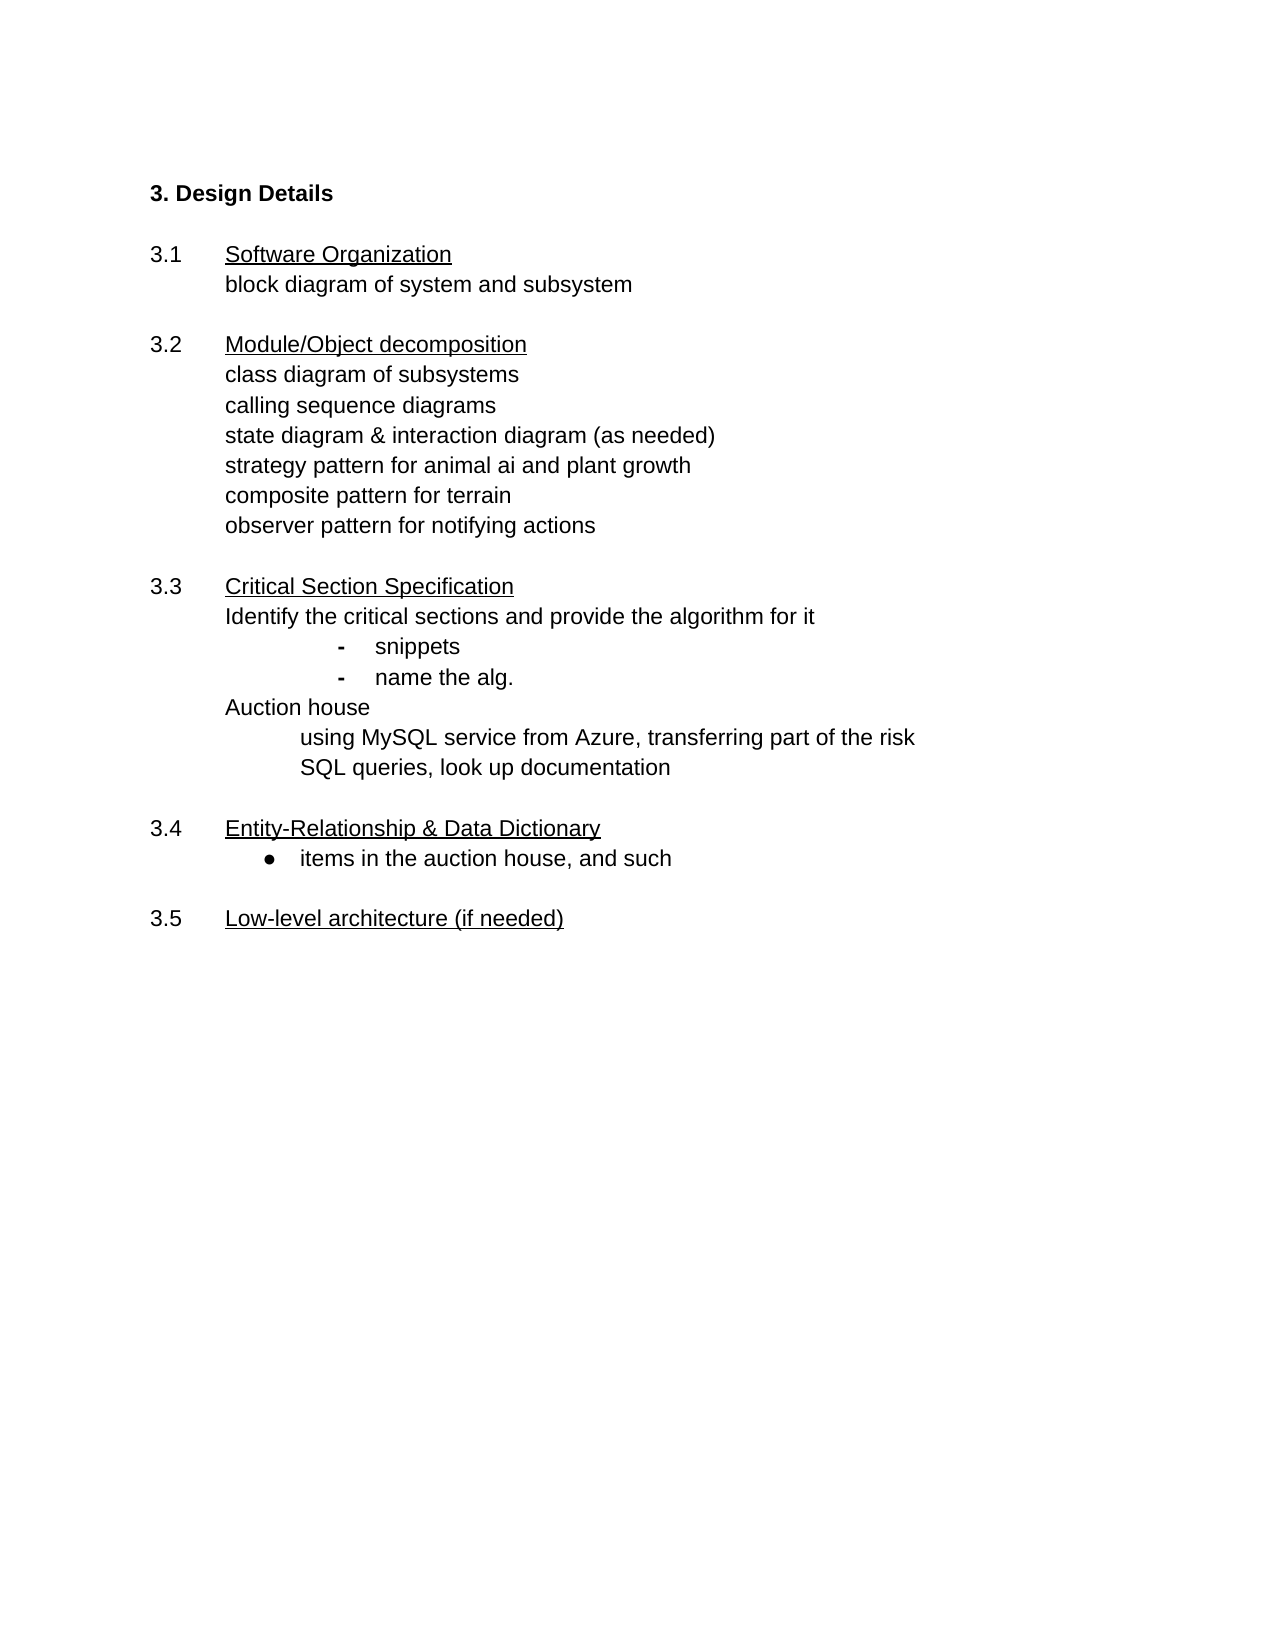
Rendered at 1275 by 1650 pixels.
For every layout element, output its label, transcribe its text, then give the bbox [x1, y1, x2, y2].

list snippets [337, 633, 1125, 660]
text 3.3 Critical Section Specification [150, 573, 1125, 599]
text using MySQL service from Azure, transferring part of the risk [150, 724, 1125, 750]
text strategy pattern for animal ai and plant growth [150, 452, 1125, 478]
text class diagram of subsystems [150, 361, 1125, 388]
text Auction house [150, 694, 1125, 720]
text state diagram & interaction diagram (as needed) [150, 422, 1125, 448]
text observer pattern for notifying actions [150, 512, 1125, 539]
text 3. Design Details [150, 180, 1125, 207]
text 3.4 Entity-Relationship & Data Dictionary [150, 814, 1125, 841]
text 3.5 Low-level architecture (if needed) [150, 905, 1125, 932]
text calling sequence diagrams [150, 392, 1125, 418]
text composite pattern for terrain [150, 482, 1125, 509]
text 3.2 Module/Object decomposition [150, 331, 1125, 358]
list items in the auction house, and such [262, 845, 1125, 871]
text 3.1 Software Organization [150, 241, 1125, 267]
list name the alg. [337, 663, 1125, 690]
text Identify the critical sections and provide the algorithm for it [150, 603, 1125, 629]
text block diagram of system and subsystem [150, 271, 1125, 297]
text SQL queries, look up documentation [150, 754, 1125, 781]
